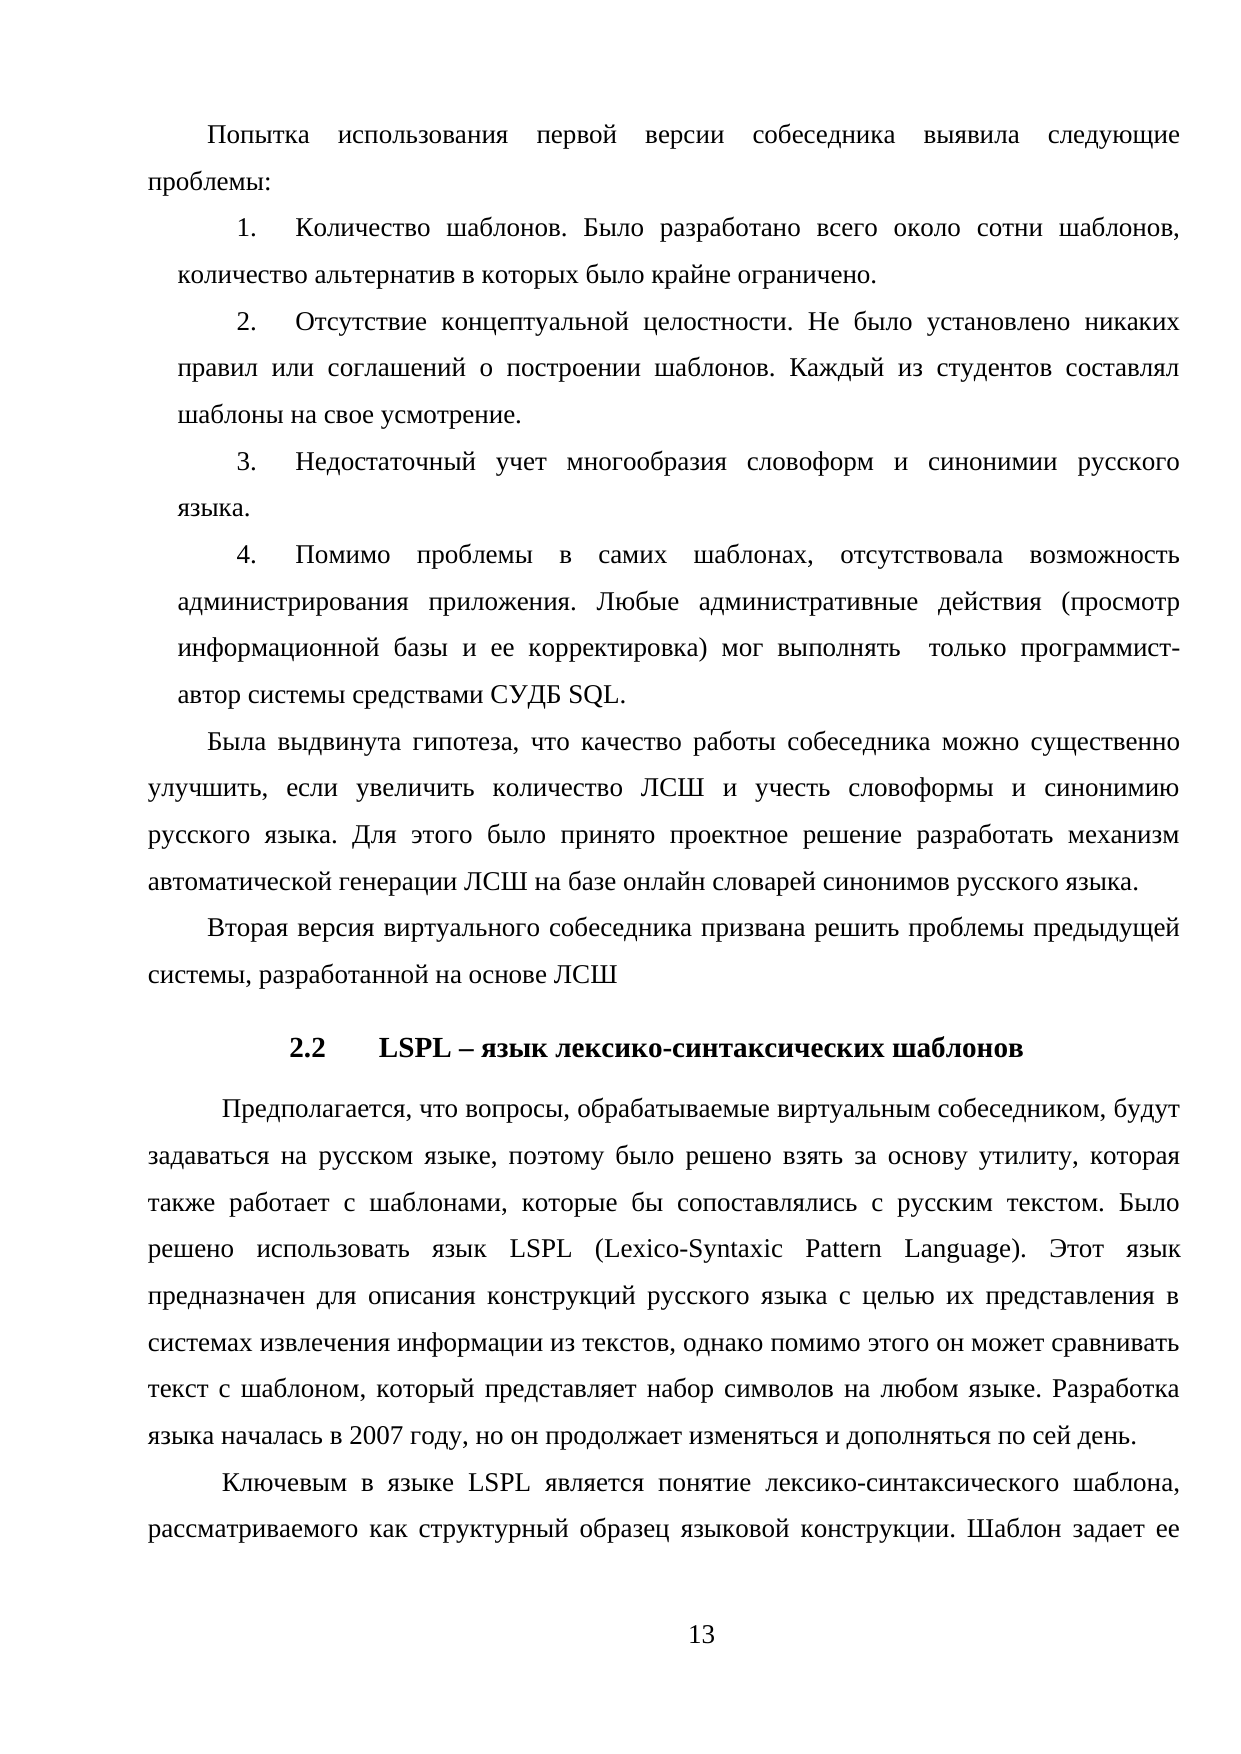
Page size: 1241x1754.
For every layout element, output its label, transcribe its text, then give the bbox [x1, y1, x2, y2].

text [148, 1466, 1181, 1544]
list Была выдвинута гипотеза, что качество работы собеседника можно существенно улучшить, если увеличить количество ЛСШ и учесть словоформы и синонимию русского языка. Для этого было принято проектное решение разработать механизм автоматической генерации ЛСШ на базе онлайн словарей синонимов русского языка. [148, 725, 1181, 896]
subtitle LSPL – язык лексико-синтаксических шаблонов [148, 1030, 1181, 1063]
list Помимо проблемы в самих шаблонах, отсутствовала возможность администрирования приложения. Любые административные действия (просмотр информационной базы и ее корректировка) мог выполнять только программист- автор системы средствами СУДБ SQL. [177, 538, 1181, 709]
list Вторая версия виртуального собеседника призвана решить проблемы предыдущей системы, разработанной на основе ЛСШ [148, 911, 1181, 989]
text Попытка использования первой версии собеседника выявила следующие проблемы: [148, 118, 1181, 196]
list Отсутствие концептуальной целостности. Не было установлено никаких правил или соглашений о построении шаблонов. Каждый из студентов составлял шаблоны на свое усмотрение. [177, 305, 1181, 429]
text Предполагается, что вопросы, обрабатываемые виртуальным собеседником, будут задаваться на русском языке, поэтому было решено взять за основу утилиту, которая также работает с шаблонами, которые бы сопоставлялись с русским текстом. Было решено использовать язык LSPL (Lexico-Syntaxic Pattern Language). Этот язык предназначен для описания конструкций русского языка с целью их представления в системах извлечения информации из текстов, однако помимо этого он может сравнивать текст с шаблоном, который представляет набор символов на любом языке. Разработка языка началась в 2007 году, но он продолжает изменяться и дополняться по сей день. [148, 1093, 1181, 1450]
list Недостаточный учет многообразия словоформ и синонимии русского языка. [177, 445, 1181, 523]
list Количество шаблонов. Было разработано всего около сотни шаблонов, количество альтернатив в которых было крайне ограничено. [177, 211, 1181, 289]
